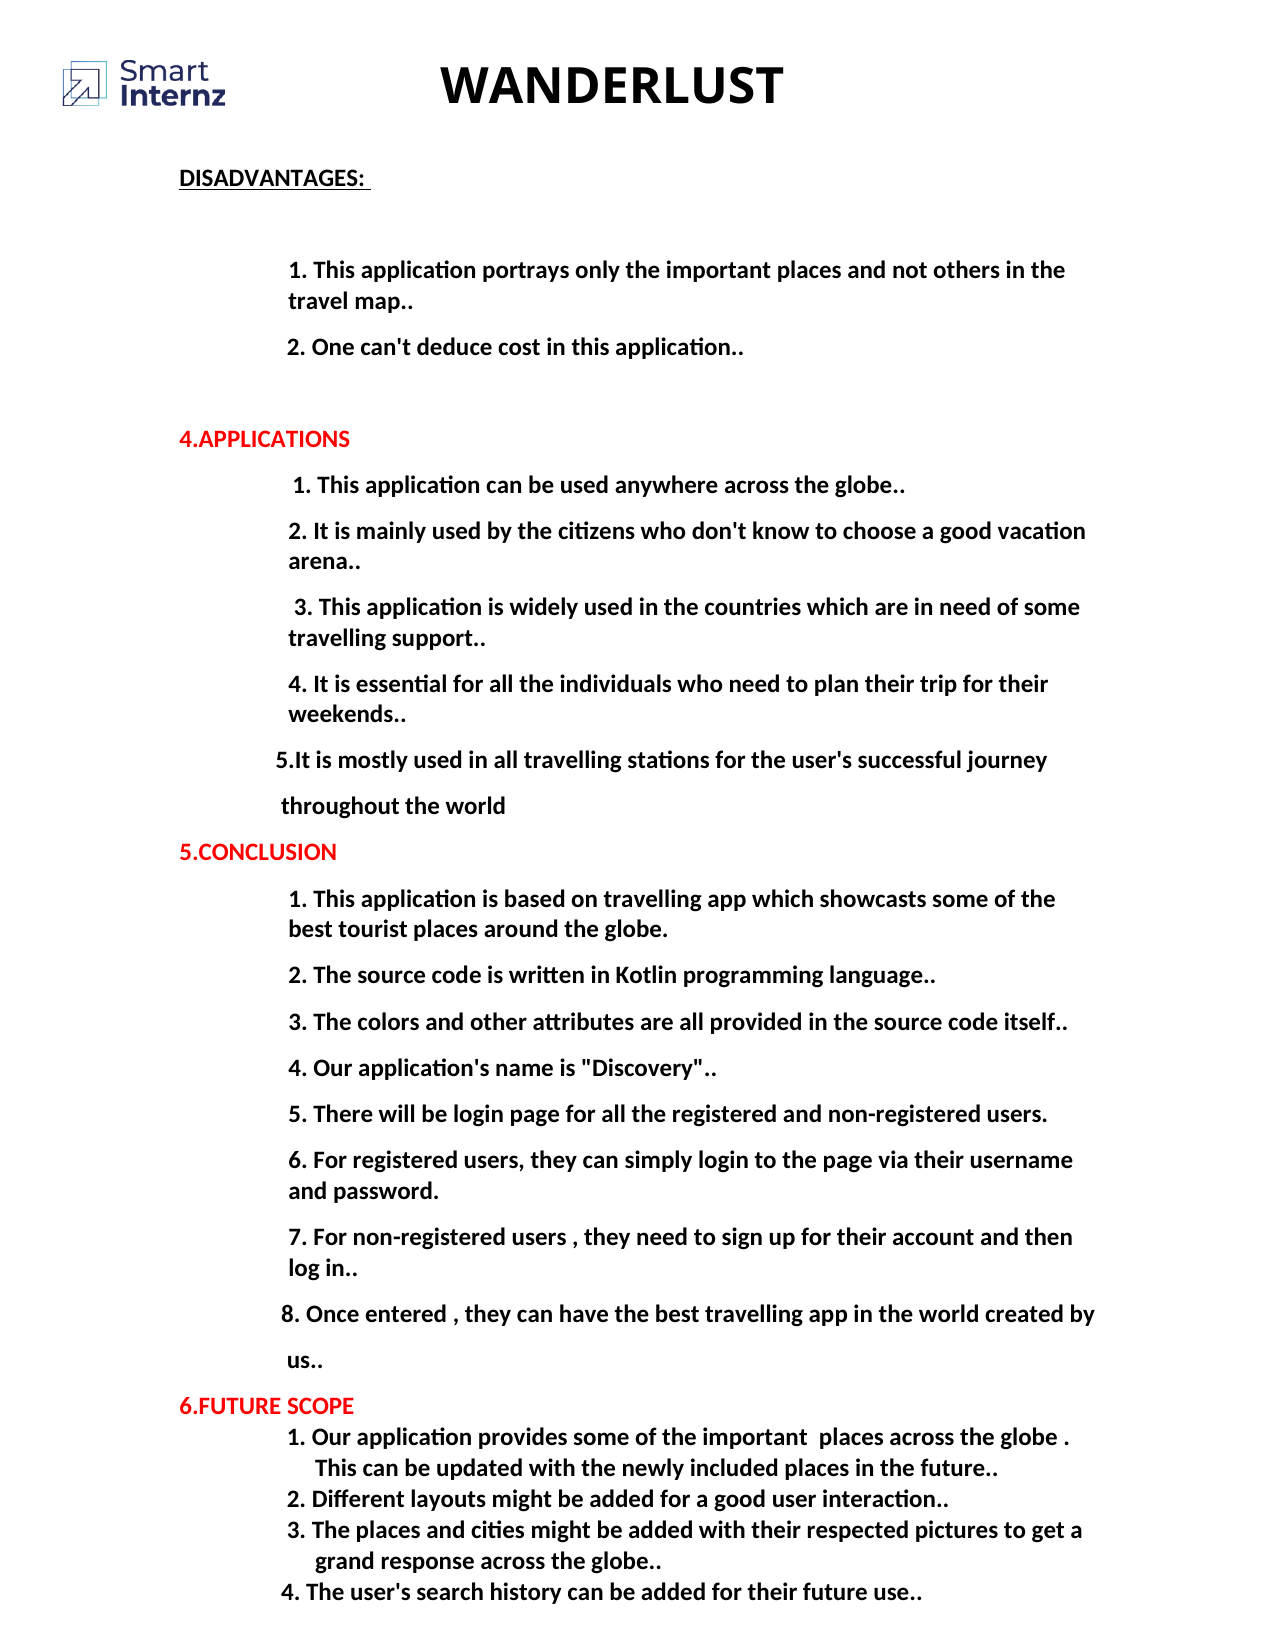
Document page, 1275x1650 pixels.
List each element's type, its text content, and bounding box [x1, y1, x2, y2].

subtitle 5. There will be login page for all the registered and non-registered users. [288, 1098, 1096, 1129]
subtitle DISADVANTAGES: [179, 162, 1096, 193]
subtitle 6.FUTURE SCOPE [179, 1390, 1096, 1421]
subtitle 2. The source code is written in Kotlin programming language.. [288, 959, 1096, 990]
text This can be updated with the newly included places in the future.. [179, 1452, 1096, 1483]
text 2. Different layouts might be added for a good user interaction.. [179, 1483, 1096, 1514]
subtitle 4. Our application's name is "Discovery".. [288, 1052, 1096, 1083]
subtitle 5.CONCLUSION [179, 837, 1096, 867]
subtitle 8. Once entered , they can have the best travelling app in the world created by [179, 1298, 1096, 1329]
subtitle 6. For registered users, they can simply login to the page via their username and password. [288, 1144, 1096, 1206]
text grand response across the globe.. [179, 1545, 1096, 1576]
subtitle 3. The colors and other attributes are all provided in the source code itself.. [288, 1006, 1096, 1036]
subtitle 1. This application is based on travelling app which showcasts some of the best tourist places around the globe. [288, 883, 1096, 944]
subtitle 4. It is essential for all the individuals who need to plan their trip for their weekends.. [288, 668, 1096, 729]
subtitle 4.APPLICATIONS [179, 423, 1096, 454]
subtitle throughout the world [179, 790, 1096, 821]
subtitle 2. It is mainly used by the citizens who don't know to choose a good vacation arena.. [288, 515, 1096, 576]
text 3. The places and cities might be added with their respected pictures to get a [179, 1514, 1096, 1545]
subtitle 1. This application can be used anywhere across the globe.. [179, 469, 1096, 499]
text 1. Our application provides some of the important places across the globe . [179, 1421, 1096, 1452]
subtitle 1. This application portrays only the important places and not others in the travel map.. [288, 254, 1096, 316]
subtitle us.. [179, 1344, 1096, 1375]
subtitle 2. One can't deduce cost in this application.. [179, 331, 1096, 362]
subtitle 3. This application is widely used in the countries which are in need of some travelling support.. [288, 591, 1096, 652]
subtitle 7. For non-registered users , they need to sign up for their account and then log in.. [288, 1221, 1096, 1282]
picture [62, 60, 226, 106]
subtitle 5.It is mostly used in all travelling stations for the user's successful journey [179, 744, 1096, 775]
text 4. The user's search history can be added for their future use.. [179, 1576, 1096, 1607]
